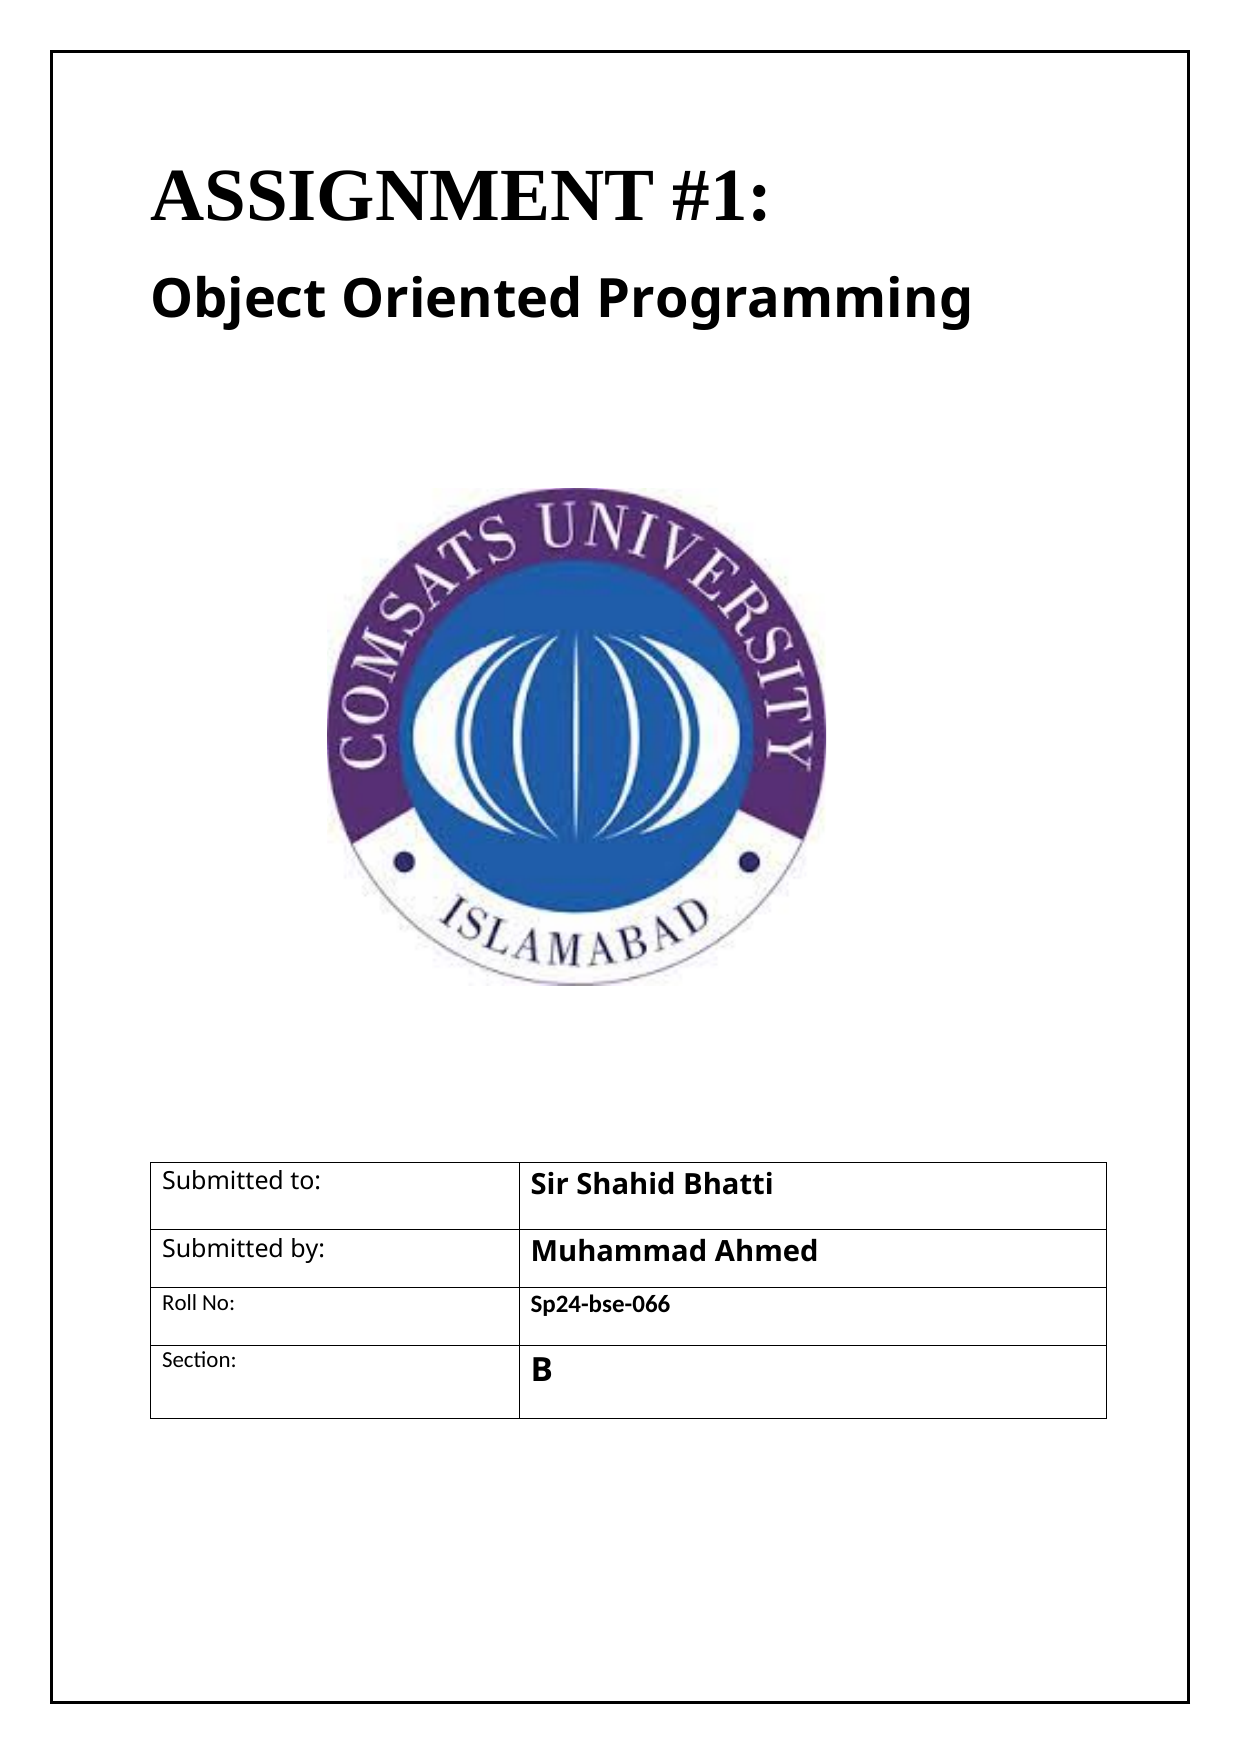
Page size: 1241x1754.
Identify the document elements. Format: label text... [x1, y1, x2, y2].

table_cell Section: [151, 1346, 519, 1417]
table_header Submitted to: [151, 1163, 519, 1229]
text ASSIGNMENT #1: [150, 150, 1090, 236]
text Object Oriented Programming [150, 260, 1090, 333]
table_cell B [520, 1346, 1106, 1417]
table_header Sir Shahid Bhatti [520, 1163, 1106, 1229]
picture [327, 488, 827, 986]
table_cell Muhammad Ahmed [520, 1230, 1106, 1287]
table_cell Submitted by: [151, 1230, 519, 1287]
table_cell Roll No: [151, 1288, 519, 1344]
table_cell Sp24-bse-066 [520, 1288, 1106, 1344]
